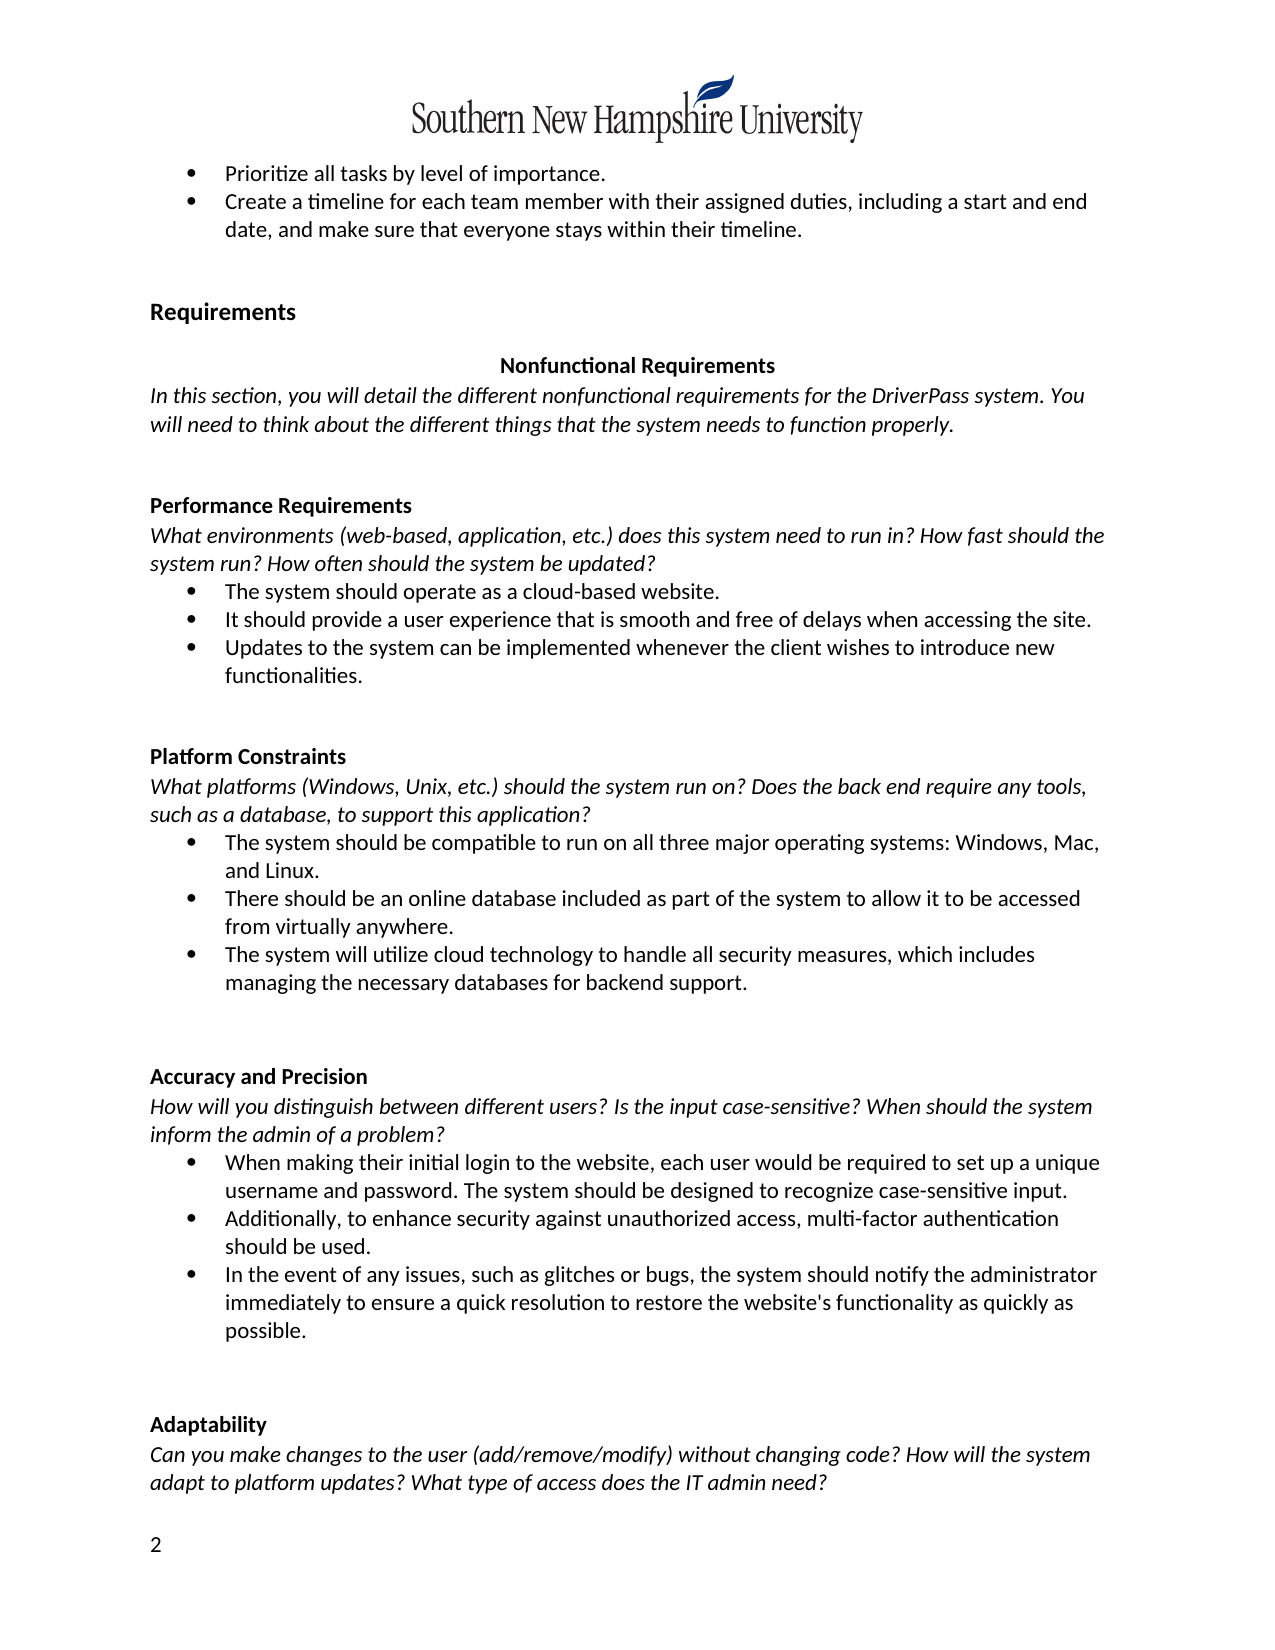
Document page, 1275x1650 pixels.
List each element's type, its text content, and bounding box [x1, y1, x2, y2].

list In the event of any issues, such as glitches or bugs, the system should notify the administrator immediately to ensure a quick resolution to restore the website's functionality as quickly as possible. [187, 1260, 1125, 1344]
list The system should be compatible to run on all three major operating systems: Windows, Mac, and Linux. [187, 828, 1125, 884]
text How will you distinguish between different users? Is the input case-sensitive? When should the system inform the admin of a problem? [150, 1092, 1125, 1148]
text What environments (web-based, application, etc.) does this system need to run in? How fast should the system run? How often should the system be updated? [150, 521, 1125, 577]
subtitle Performance Requirements [150, 491, 1125, 519]
list When making their initial login to the website, each user would be required to set up a unique username and password. The system should be designed to recognize case-sensitive input. [187, 1148, 1125, 1204]
list Additionally, to enhance security against unauthorized access, multi-factor authentication should be used. [187, 1204, 1125, 1260]
text What platforms (Windows, Unix, etc.) should the system run on? Does the back end require any tools, such as a database, to support this application? [150, 772, 1125, 828]
list The system should operate as a cloud-based website. [187, 577, 1125, 605]
subtitle Adaptability [150, 1410, 1125, 1438]
subtitle Requirements [150, 296, 1125, 326]
subtitle Platform Constraints [150, 742, 1125, 770]
text Can you make changes to the user (add/remove/modify) without changing code? How will the system adapt to platform updates? What type of access does the IT admin need? [150, 1440, 1125, 1496]
subtitle Accuracy and Precision [150, 1062, 1125, 1090]
list Updates to the system can be implemented whenever the client wishes to introduce new functionalities. [187, 633, 1125, 689]
subtitle Nonfunctional Requirements [150, 351, 1125, 379]
list It should provide a user experience that is smooth and free of delays when accessing the site. [187, 605, 1125, 633]
picture [412, 75, 863, 143]
list Prioritize all tasks by level of importance. [187, 159, 1125, 187]
list The system will utilize cloud technology to handle all security measures, which includes managing the necessary databases for backend support. [187, 940, 1125, 996]
list Create a timeline for each team member with their assigned duties, including a start and end date, and make sure that everyone stays within their timeline. [187, 187, 1125, 243]
list There should be an online database included as part of the system to allow it to be accessed from virtually anywhere. [187, 884, 1125, 940]
text In this section, you will detail the different nonfunctional requirements for the DriverPass system. You will need to think about the different things that the system needs to function properly. [150, 382, 1125, 438]
